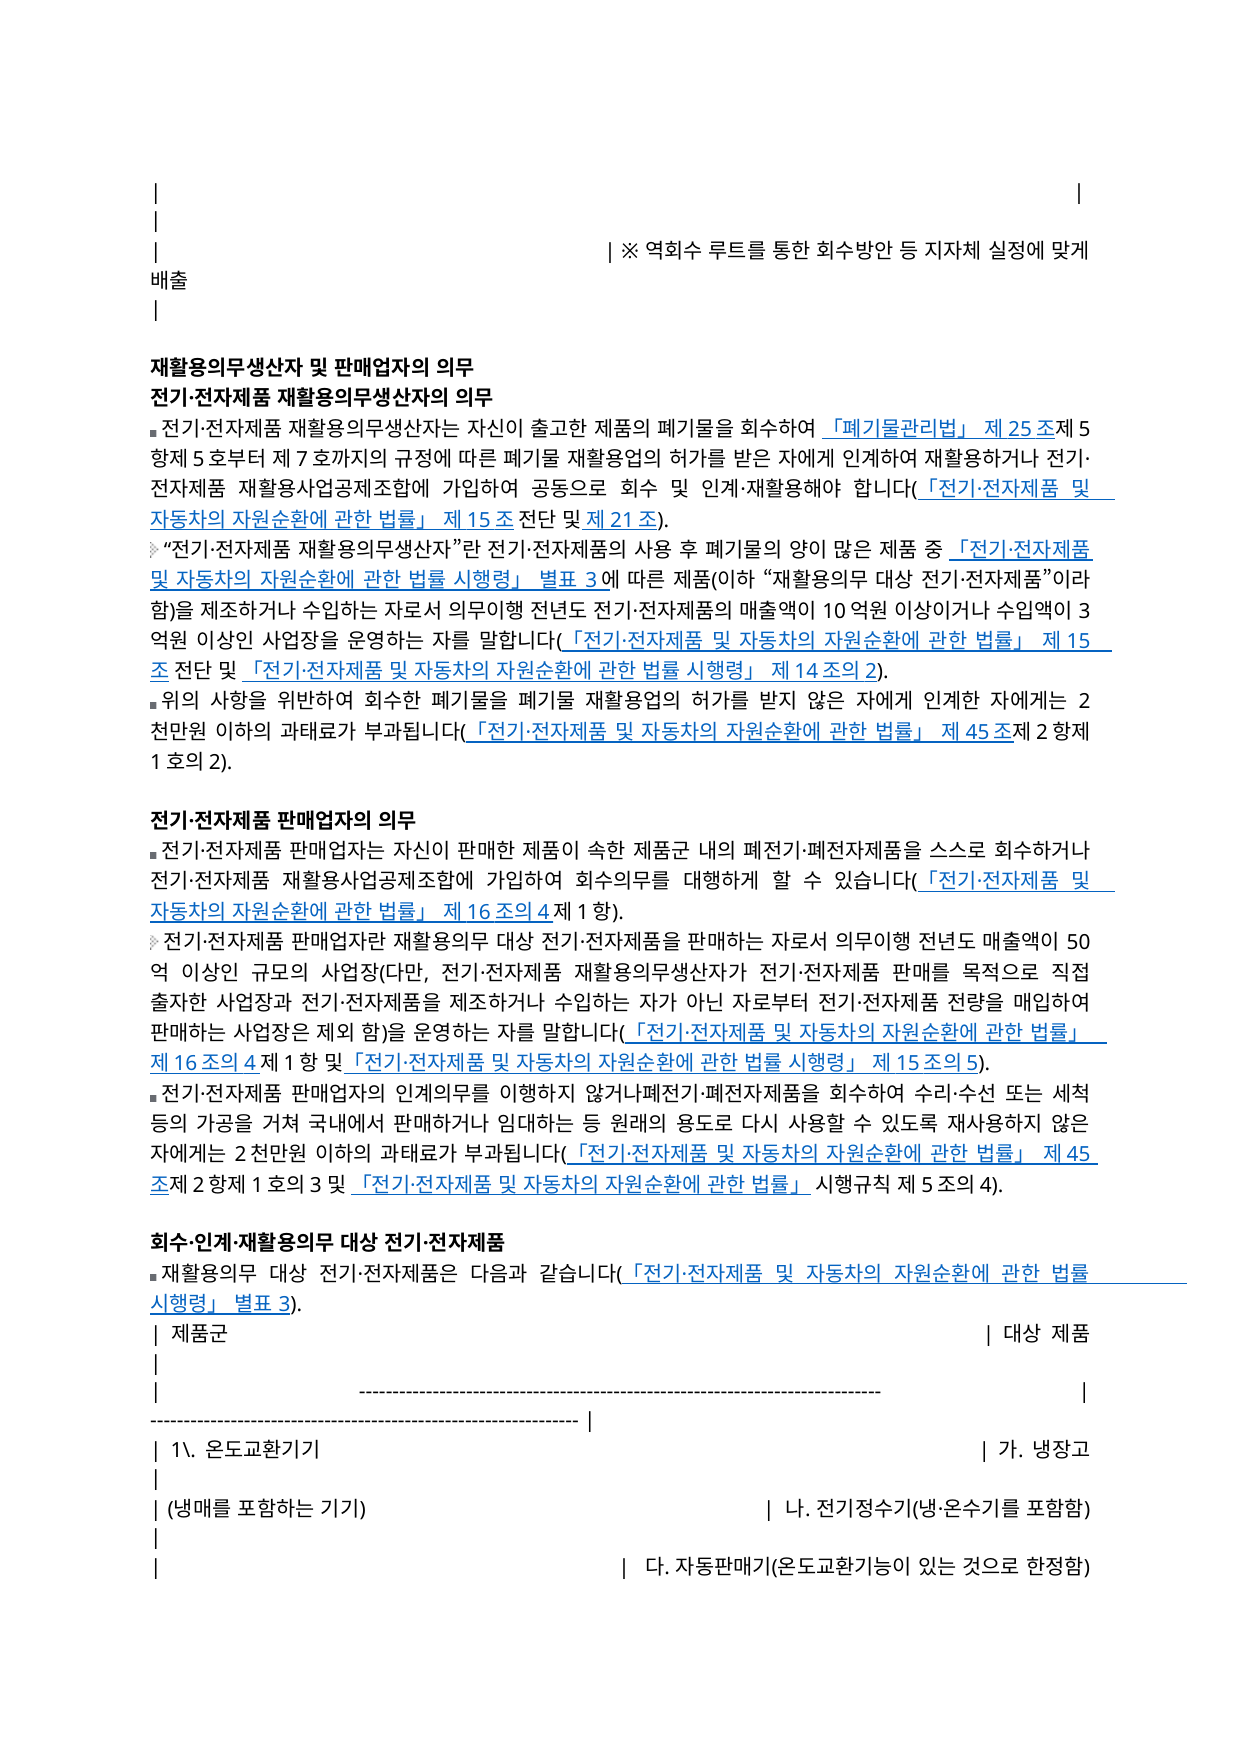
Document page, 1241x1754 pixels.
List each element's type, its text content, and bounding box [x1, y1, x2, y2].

text 재활용의무생산자 및 판매업자의 의무 [150, 351, 1090, 382]
text | | | [150, 177, 1090, 234]
picture [150, 542, 159, 558]
text 전기·전자제품 재활용의무생산자의 의무 [150, 382, 1090, 412]
text | 1\. 온도교환기기 | 가. 냉장고 | [150, 1433, 1090, 1492]
picture [150, 1095, 157, 1102]
text 위의 사항을 위반하여 회수한 폐기물을 폐기물 재활용업의 허가를 받지 않은 자에게 인계한 자에게는 2천만원 이하의 과태료가 부과됩니다(「전기·전자제품 및 자동차의 자원순환에 관한 법률」 제45조제2항제1호의2). [150, 685, 1090, 776]
text | | ※역회수 루트를 통한 회수방안 등 지자체 실정에 맞게 배출 | [150, 234, 1090, 323]
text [150, 1551, 1090, 1581]
text 재활용의무 대상 전기·전자제품은 다음과 같습니다(「전기·전자제품 및 자동차의 자원순환에 관한 법률 시행령」 별표 3). [150, 1257, 1090, 1317]
text 전기·전자제품 판매업자는 자신이 판매한 제품이 속한 제품군 내의 폐전기·폐전자제품을 스스로 회수하거나 전기·전자제품 재활용사업공제조합에 가입하여 회수의무를 대행하게 할 수 있습니다(「전기·전자제품 및 자동차의 자원순환에 관한 법률」 제16조의4제1항). [150, 834, 1090, 925]
text | (냉매를 포함하는 기기) | 나. 전기정수기(냉·온수기를 포함함) | [150, 1492, 1090, 1551]
text 전기·전자제품 판매업자의 의무 [150, 804, 1090, 834]
text 전기·전자제품 판매업자의 인계의무를 이행하지 않거나폐전기·폐전자제품을 회수하여 수리·수선 또는 세척 등의 가공을 거쳐 국내에서 판매하거나 임대하는 등 원래의 용도로 다시 사용할 수 있도록 재사용하지 않은 자에게는 2천만원 이하의 과태료가 부과됩니다(「전기·전자제품 및 자동차의 자원순환에 관한 법률」 제45조제2항제1호의3 및 「전기·전자제품 및 자동차의 자원순환에 관한 법률」 시행규칙 제5조의4). [150, 1077, 1090, 1198]
picture [150, 430, 157, 437]
picture [150, 935, 159, 950]
picture [150, 1274, 157, 1281]
text | 제품군 | 대상 제품 | [150, 1317, 1090, 1376]
picture [150, 702, 157, 709]
text “전기·전자제품 재활용의무생산자”란 전기·전자제품의 사용 후 폐기물의 양이 많은 제품 중 「전기·전자제품 및 자동차의 자원순환에 관한 법률 시행령」 별표 3에 따른 제품(이하 “재활용의무 대상 전기·전자제품”이라 함)을 제조하거나 수입하는 자로서 의무이행 전년도 전기·전자제품의 매출액이 10억원 이상이거나 수입액이 3억원 이상인 사업장을 운영하는 자를 말합니다(「전기·전자제품 및 자동차의 자원순환에 관한 법률」 제15조 전단 및 「전기·전자제품 및 자동차의 자원순환에 관한 법률 시행령」 제14조의2). [150, 533, 1090, 685]
text 전기·전자제품 판매업자란 재활용의무 대상 전기·전자제품을 판매하는 자로서 의무이행 전년도 매출액이 50억 이상인 규모의 사업장(다만, 전기·전자제품 재활용의무생산자가 전기·전자제품 판매를 목적으로 직접 출자한 사업장과 전기·전자제품을 제조하거나 수입하는 자가 아닌 자로부터 전기·전자제품 전량을 매입하여 판매하는 사업장은 제외 함)을 운영하는 자를 말합니다(「전기·전자제품 및 자동차의 자원순환에 관한 법률」 제16조의4제1항 및「전기·전자제품 및 자동차의 자원순환에 관한 법률 시행령」 제15조의5). [150, 925, 1090, 1077]
text | ------------------------------------------------------------------------------ | ---------------------------------------------------------------- | [150, 1376, 1090, 1433]
picture [150, 852, 157, 859]
text 회수·인계·재활용의무 대상 전기·전자제품 [150, 1227, 1090, 1257]
text 전기·전자제품 재활용의무생산자는 자신이 출고한 제품의 폐기물을 회수하여 「폐기물관리법」 제25조제5항제5호부터 제7호까지의 규정에 따른 폐기물 재활용업의 허가를 받은 자에게 인계하여 재활용하거나 전기·전자제품 재활용사업공제조합에 가입하여 공동으로 회수 및 인계·재활용해야 합니다(「전기·전자제품 및 자동차의 자원순환에 관한 법률」 제15조 전단 및 제21조). [150, 412, 1090, 533]
